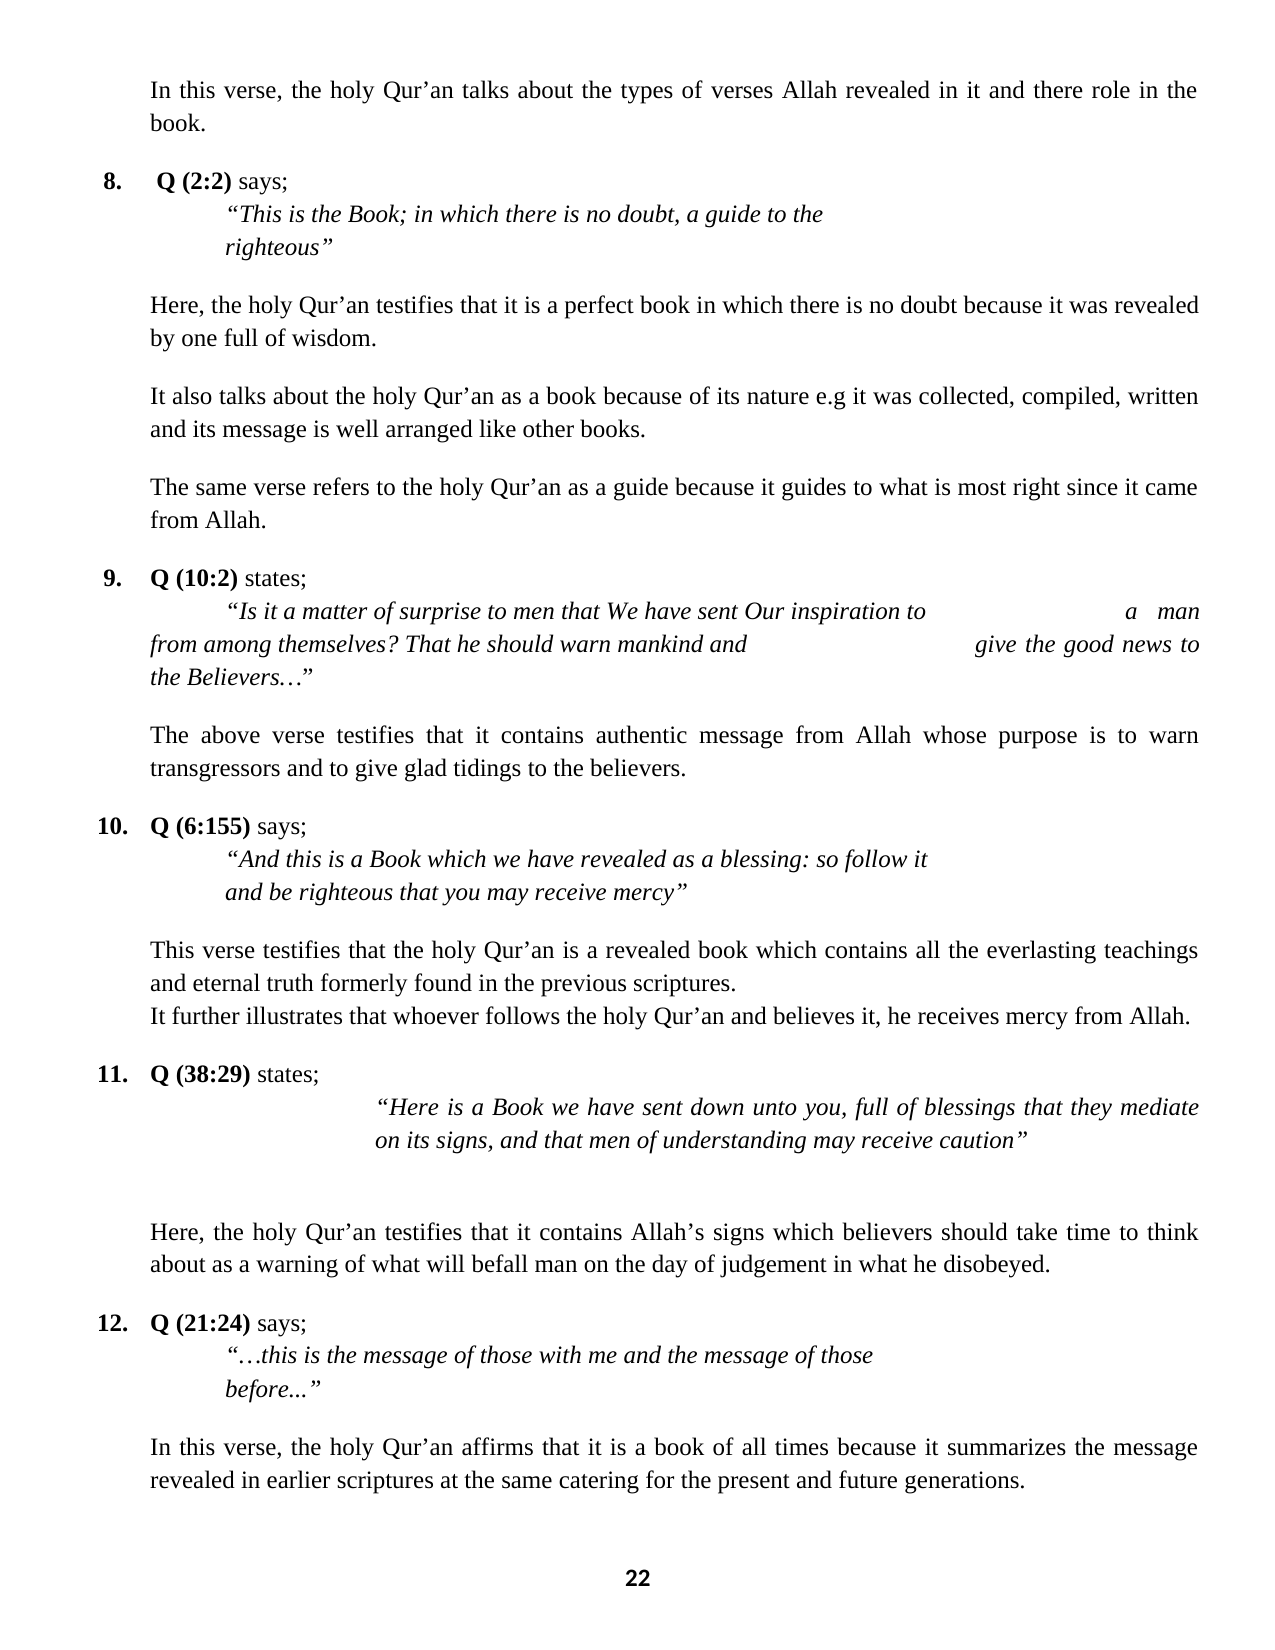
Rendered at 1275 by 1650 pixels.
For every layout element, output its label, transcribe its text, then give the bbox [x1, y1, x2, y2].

text It further illustrates that whoever follows the holy Qur’an and believes it, he receives mercy from Allah. [150, 1001, 1200, 1030]
list “…this is the message of those with me and the message of those before...” [150, 1341, 1200, 1402]
text In this verse, the holy Qur’an talks about the types of verses Allah revealed in it and there role in the book. [150, 75, 1200, 137]
list It also talks about the holy Qur’an as a book because of its nature e.g it was collected, compiled, written and its message is well arranged like other books. [150, 381, 1200, 443]
list “This is the Book; in which there is no doubt, a guide to the righteous” [150, 199, 1200, 261]
list Q (21:24) says; [112, 1308, 1200, 1336]
text This verse testifies that the holy Qur’an is a revealed book which contains all the everlasting teachings and eternal truth formerly found in the previous scriptures. [150, 935, 1200, 997]
list Q (38:29) states; [112, 1059, 1200, 1088]
text The above verse testifies that it contains authentic message from Allah whose purpose is to warn transgressors and to give glad tidings to the believers. [150, 720, 1200, 782]
list Q (6:155) says; [112, 811, 1200, 840]
text In this verse, the holy Qur’an affirms that it is a book of all times because it summarizes the message revealed in earlier scriptures at the same catering for the present and future generations. [150, 1432, 1200, 1493]
list Q (10:2) states; [112, 563, 1200, 592]
list “Here is a Book we have sent down unto you, full of blessings that they mediate on its signs, and that men of understanding may receive caution” [375, 1092, 1200, 1187]
text Here, the holy Qur’an testifies that it is a perfect book in which there is no doubt because it was revealed by one full of wisdom. [150, 290, 1200, 352]
text The same verse refers to the holy Qur’an as a guide because it guides to what is most right since it came from Allah. [150, 472, 1200, 534]
list “Is it a matter of surprise to men that We have sent Our inspiration to a man from among themselves? That he should warn mankind and give the good news to the Believers…” [150, 596, 1200, 691]
list “And this is a Book which we have revealed as a blessing: so follow it and be righteous that you may receive mercy” [150, 844, 1200, 906]
text Here, the holy Qur’an testifies that it contains Allah’s signs which believers should take time to think about as a warning of what will befall man on the day of judgement in what he disobeyed. [150, 1217, 1200, 1278]
list Q (2:2) says; [112, 166, 1200, 195]
